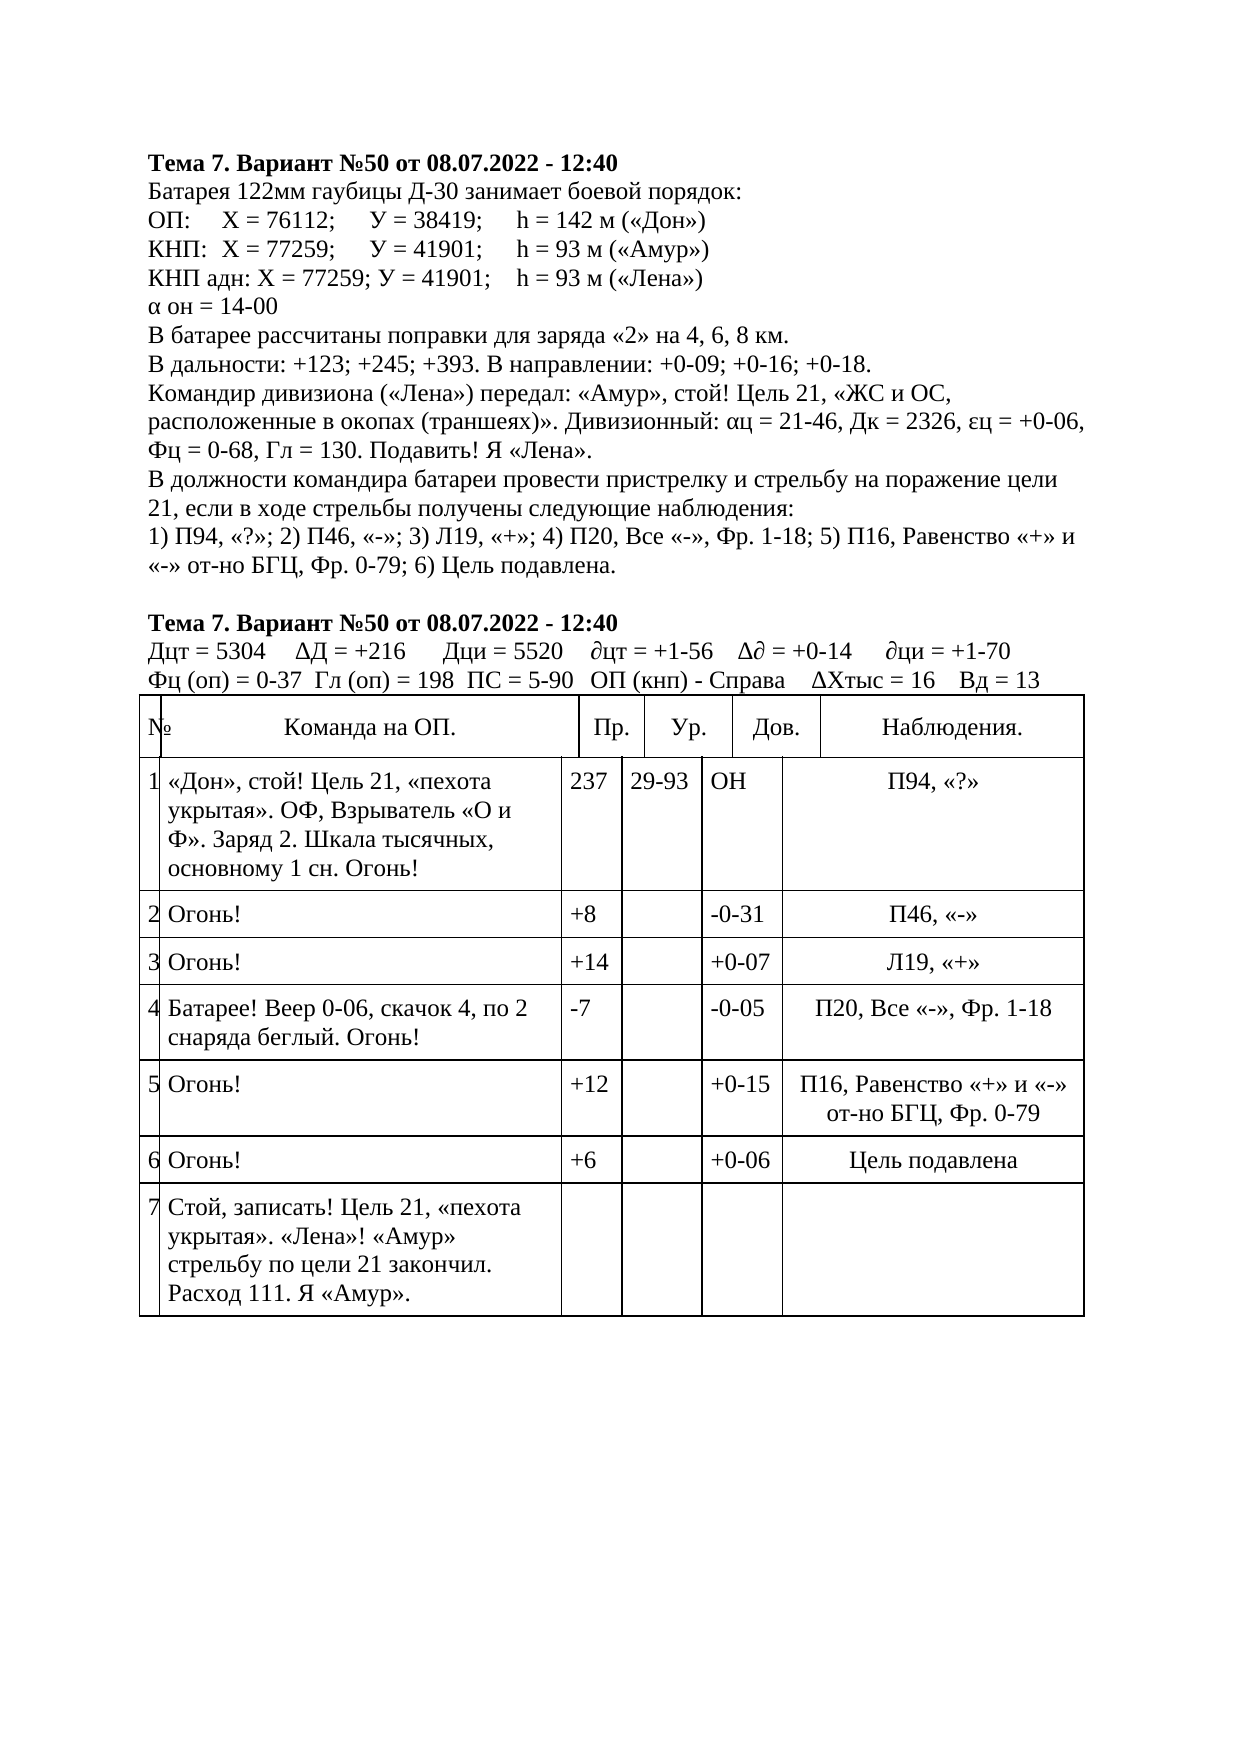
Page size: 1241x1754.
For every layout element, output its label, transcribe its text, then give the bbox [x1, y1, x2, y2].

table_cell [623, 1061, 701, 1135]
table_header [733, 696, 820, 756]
text Фц (оп) = 0-37 Гл (оп) = 198 ПС = 5-90 ОП (кнп) - Справа ∆Xтыс = 16 Вд = 13 [148, 665, 1092, 694]
text Батарея 122мм гаубицы Д-30 занимает боевой порядок: [148, 176, 1092, 205]
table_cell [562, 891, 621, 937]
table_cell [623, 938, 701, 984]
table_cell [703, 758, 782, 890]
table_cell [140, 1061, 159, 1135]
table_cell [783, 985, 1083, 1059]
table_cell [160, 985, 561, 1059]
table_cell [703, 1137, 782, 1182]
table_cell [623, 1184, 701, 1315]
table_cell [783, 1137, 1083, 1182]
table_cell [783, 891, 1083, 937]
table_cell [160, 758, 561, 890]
text В должности командира батареи провести пристрелку и стрельбу на поражение цели 21, если в ходе стрельбы получены следующие наблюдения: [148, 464, 1092, 521]
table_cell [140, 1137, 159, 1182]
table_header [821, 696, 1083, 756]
text Дцт = 5304 ∆Д = +216 Дци = 5520 ∂цт = +1-56 ∆∂ = +0-14 ∂ци = +1-70 [148, 636, 1092, 665]
text α он = 14-00 [148, 291, 1092, 320]
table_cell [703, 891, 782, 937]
text В батарее рассчитаны поправки для заряда «2» на 4, 6, 8 км. [148, 320, 1092, 349]
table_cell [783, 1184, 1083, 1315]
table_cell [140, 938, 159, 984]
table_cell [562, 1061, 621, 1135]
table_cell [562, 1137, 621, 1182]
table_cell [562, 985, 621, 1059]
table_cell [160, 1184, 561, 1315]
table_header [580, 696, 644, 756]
text Тема 7. Вариант №50 от 08.07.2022 - 12:40 [148, 608, 1092, 636]
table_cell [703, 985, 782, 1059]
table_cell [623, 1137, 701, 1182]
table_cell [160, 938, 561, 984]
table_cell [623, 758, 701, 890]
text В дальности: +123; +245; +393. В направлении: +0-09; +0-16; +0-18. [148, 349, 1092, 378]
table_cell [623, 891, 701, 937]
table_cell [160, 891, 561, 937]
text Командир дивизиона («Лена») передал: «Амур», стой! Цель 21, «ЖС и ОС, расположенные в окопах (траншеях)». Дивизионный: αц = 21-46, Дк = 2326, εц = +0-06, Фц = 0-68, Гл = 130. Подавить! Я «Лена». [148, 378, 1092, 464]
text КНП адн: Х = 77259; У = 41901; h = 93 м («Лена») [148, 263, 1092, 291]
text КНП: Х = 77259; У = 41901; h = 93 м («Амур») [148, 234, 1092, 263]
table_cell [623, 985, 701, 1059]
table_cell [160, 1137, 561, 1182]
text ОП: Х = 76112; У = 38419; h = 142 м («Дон») [148, 205, 1092, 234]
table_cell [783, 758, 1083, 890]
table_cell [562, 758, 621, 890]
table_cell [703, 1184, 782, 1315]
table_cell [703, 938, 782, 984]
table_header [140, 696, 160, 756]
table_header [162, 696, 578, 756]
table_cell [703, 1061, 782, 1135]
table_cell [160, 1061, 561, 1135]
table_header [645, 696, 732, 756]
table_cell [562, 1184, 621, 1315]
text 1) П94, «?»; 2) П46, «-»; 3) Л19, «+»; 4) П20, Все «-», Фр. 1-18; 5) П16, Равенство «+» и «-» от-но БГЦ, Фр. 0-79; 6) Цель подавлена. [148, 521, 1092, 579]
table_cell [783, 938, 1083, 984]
text Тема 7. Вариант №50 от 08.07.2022 - 12:40 [148, 148, 1092, 176]
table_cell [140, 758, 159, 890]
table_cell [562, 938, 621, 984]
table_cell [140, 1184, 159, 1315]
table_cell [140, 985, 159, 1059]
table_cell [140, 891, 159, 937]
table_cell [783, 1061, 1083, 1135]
